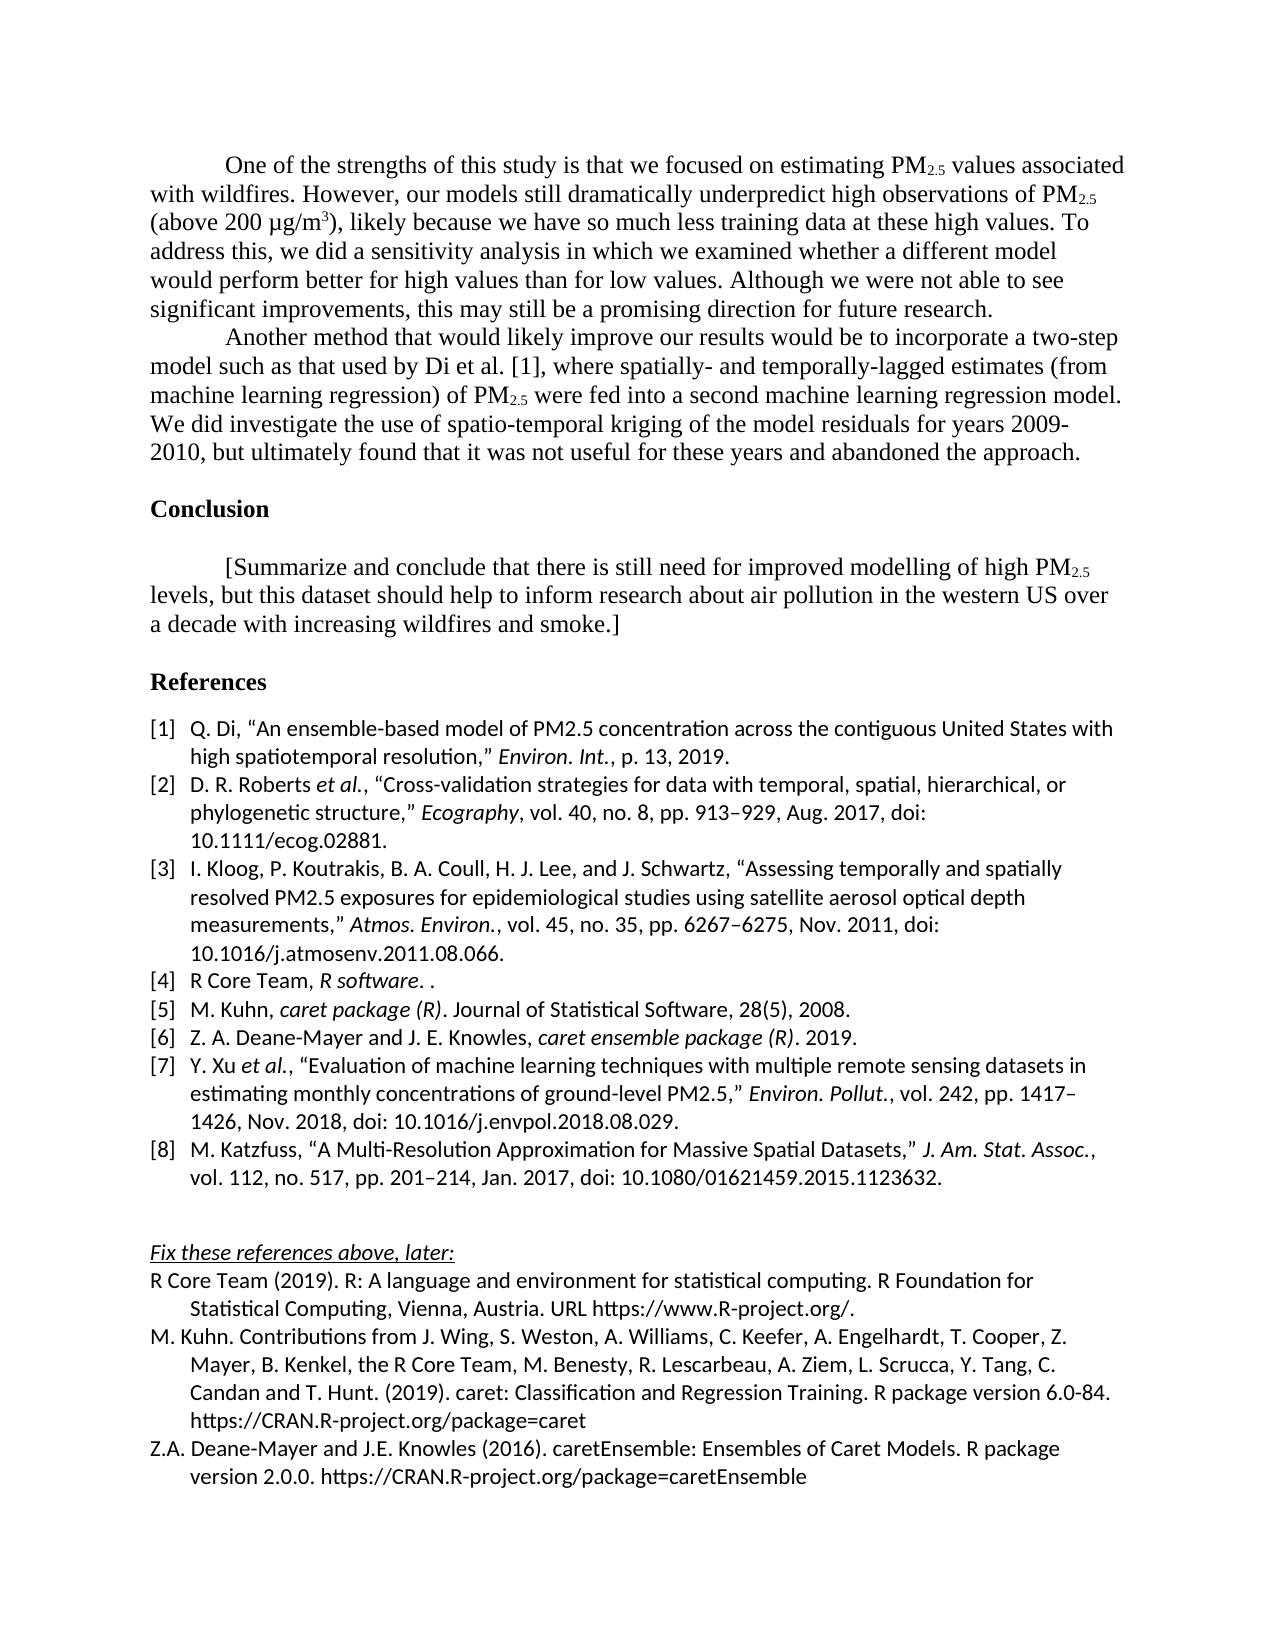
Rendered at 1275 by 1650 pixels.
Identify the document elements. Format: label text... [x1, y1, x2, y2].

text [5] M. Kuhn, caret package (R). Journal of Statistical Software, 28(5), 2008. [150, 995, 1125, 1023]
text [6] Z. A. Deane-Mayer and J. E. Knowles, caret ensemble package (R). 2019. [150, 1023, 1125, 1051]
text One of the strengths of this study is that we focused on estimating PM2.5 values associated with wildfires. However, our models still dramatically underpredict high observations of PM2.5 (above 200 µg/m3), likely because we have so much less training data at these high values. To address this, we did a sensitivity analysis in which we examined whether a different model would perform better for high values than for low values. Although we were not able to see significant improvements, this may still be a promising direction for future research. [150, 150, 1125, 322]
text References [150, 667, 1125, 696]
text Conclusion [150, 494, 1125, 523]
text Fix these references above, later: [150, 1238, 1125, 1266]
text [8] M. Katzfuss, “A Multi-Resolution Approximation for Massive Spatial Datasets,” J. Am. Stat. Assoc., vol. 112, no. 517, pp. 201–214, Jan. 2017, doi: 10.1080/01621459.2015.1123632. [150, 1135, 1125, 1191]
text [Summarize and conclude that there is still need for improved modelling of high PM2.5 levels, but this dataset should help to inform research about air pollution in the western US over a decade with increasing wildfires and smoke.] [150, 552, 1125, 638]
text [2] D. R. Roberts et al., “Cross-validation strategies for data with temporal, spatial, hierarchical, or phylogenetic structure,” Ecography, vol. 40, no. 8, pp. 913–929, Aug. 2017, doi: 10.1111/ecog.02881. [150, 771, 1125, 854]
text Another method that would likely improve our results would be to incorporate a two-step model such as that used by Di et al. [1], where spatially- and temporally-lagged estimates (from machine learning regression) of PM2.5 were fed into a second machine learning regression model. We did investigate the use of spatio-temporal kriging of the model residuals for years 2009-2010, but ultimately found that it was not useful for these years and abandoned the approach. [150, 322, 1125, 466]
text M. Kuhn. Contributions from J. Wing, S. Weston, A. Williams, C. Keefer, A. Engelhardt, T. Cooper, Z. Mayer, B. Kenkel, the R Core Team, M. Benesty, R. Lescarbeau, A. Ziem, L. Scrucca, Y. Tang, C. Candan and T. Hunt. (2019). caret: Classification and Regression Training. R package version 6.0-84. https://CRAN.R-project.org/package=caret [150, 1322, 1125, 1434]
text R Core Team (2019). R: A language and environment for statistical computing. R Foundation for Statistical Computing, Vienna, Austria. URL https://www.R-project.org/. [150, 1266, 1125, 1322]
text [4] R Core Team, R software. . [150, 967, 1125, 995]
text [7] Y. Xu et al., “Evaluation of machine learning techniques with multiple remote sensing datasets in estimating monthly concentrations of ground-level PM2.5,” Environ. Pollut., vol. 242, pp. 1417–1426, Nov. 2018, doi: 10.1016/j.envpol.2018.08.029. [150, 1051, 1125, 1135]
text Z.A. Deane-Mayer and J.E. Knowles (2016). caretEnsemble: Ensembles of Caret Models. R package version 2.0.0. https://CRAN.R-project.org/package=caretEnsemble [150, 1434, 1125, 1490]
text [3] I. Kloog, P. Koutrakis, B. A. Coull, H. J. Lee, and J. Schwartz, “Assessing temporally and spatially resolved PM2.5 exposures for epidemiological studies using satellite aerosol optical depth measurements,” Atmos. Environ., vol. 45, no. 35, pp. 6267–6275, Nov. 2011, doi: 10.1016/j.atmosenv.2011.08.066. [150, 854, 1125, 967]
text [1] Q. Di, “An ensemble-based model of PM2.5 concentration across the contiguous United States with high spatiotemporal resolution,” Environ. Int., p. 13, 2019. [150, 714, 1125, 771]
